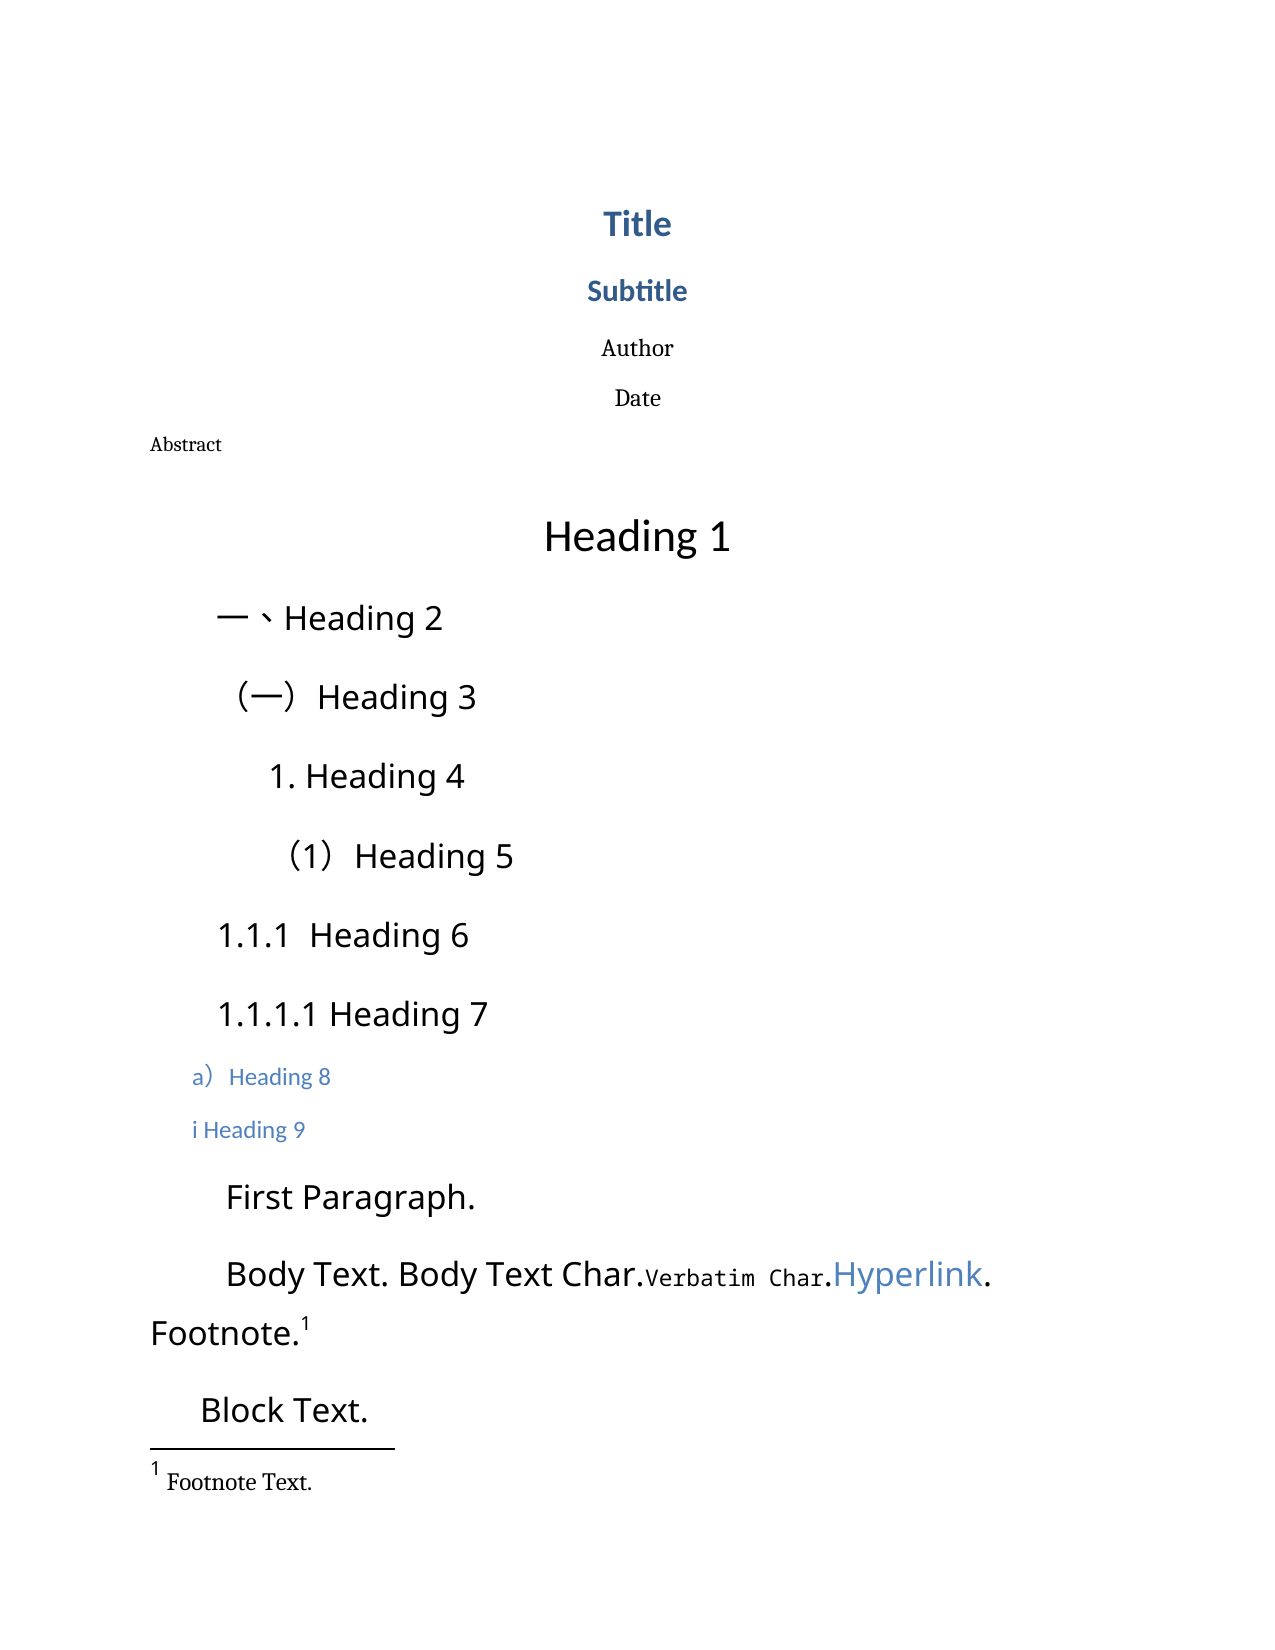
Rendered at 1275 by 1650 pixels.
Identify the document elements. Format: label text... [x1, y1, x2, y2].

text Author [150, 334, 1125, 363]
subtitle Heading 3 [150, 663, 1125, 721]
subtitle Heading 1 [150, 507, 1125, 563]
subtitle Heading 5 [150, 821, 1125, 880]
subtitle Heading 2 [150, 584, 1125, 642]
text First Paragraph. [150, 1163, 1125, 1221]
subtitle Subtitle [150, 271, 1125, 309]
subtitle Heading 4 [150, 742, 1125, 801]
text Abstract [150, 433, 1125, 457]
subtitle Heading 6 [150, 901, 1125, 959]
text Date [150, 383, 1125, 412]
subtitle Heading 9 [150, 1114, 1125, 1144]
subtitle Heading 7 [150, 980, 1125, 1038]
text Block Text. [200, 1376, 1075, 1434]
text Body Text. Body Text Char. Verbatim Char . Hyperlink . Footnote. [150, 1240, 1125, 1357]
subtitle Heading 8 [150, 1059, 1125, 1093]
title Title [150, 200, 1125, 246]
